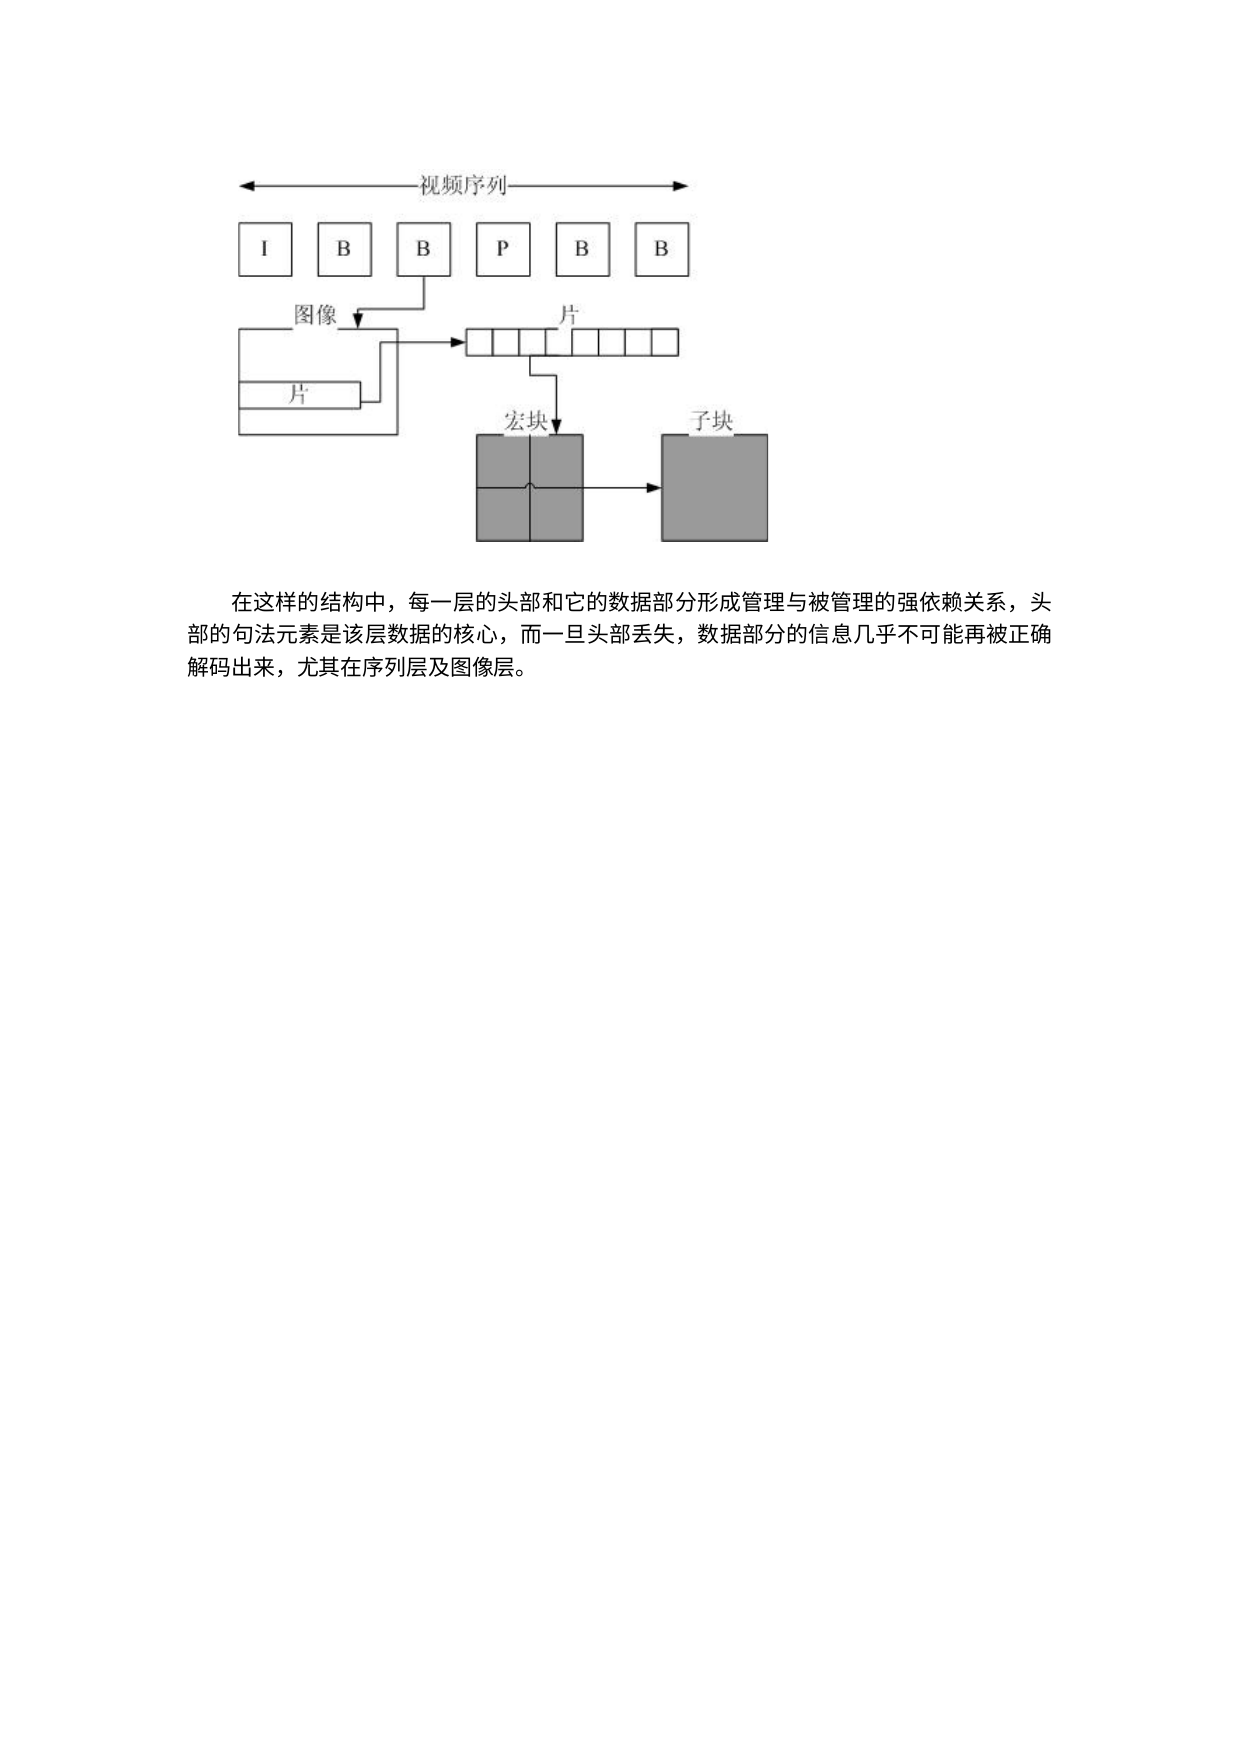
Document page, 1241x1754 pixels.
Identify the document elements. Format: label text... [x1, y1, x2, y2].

picture [238, 169, 769, 542]
text 在这样的结构中，每一层的头部和它的数据部分形成管理与被管理的强依赖关系，头部的句法元素是该层数据的核心，而一旦头部丢失，数据部分的信息几乎不可能再被正确解码出来，尤其在序列层及图像层。 [187, 584, 1053, 682]
